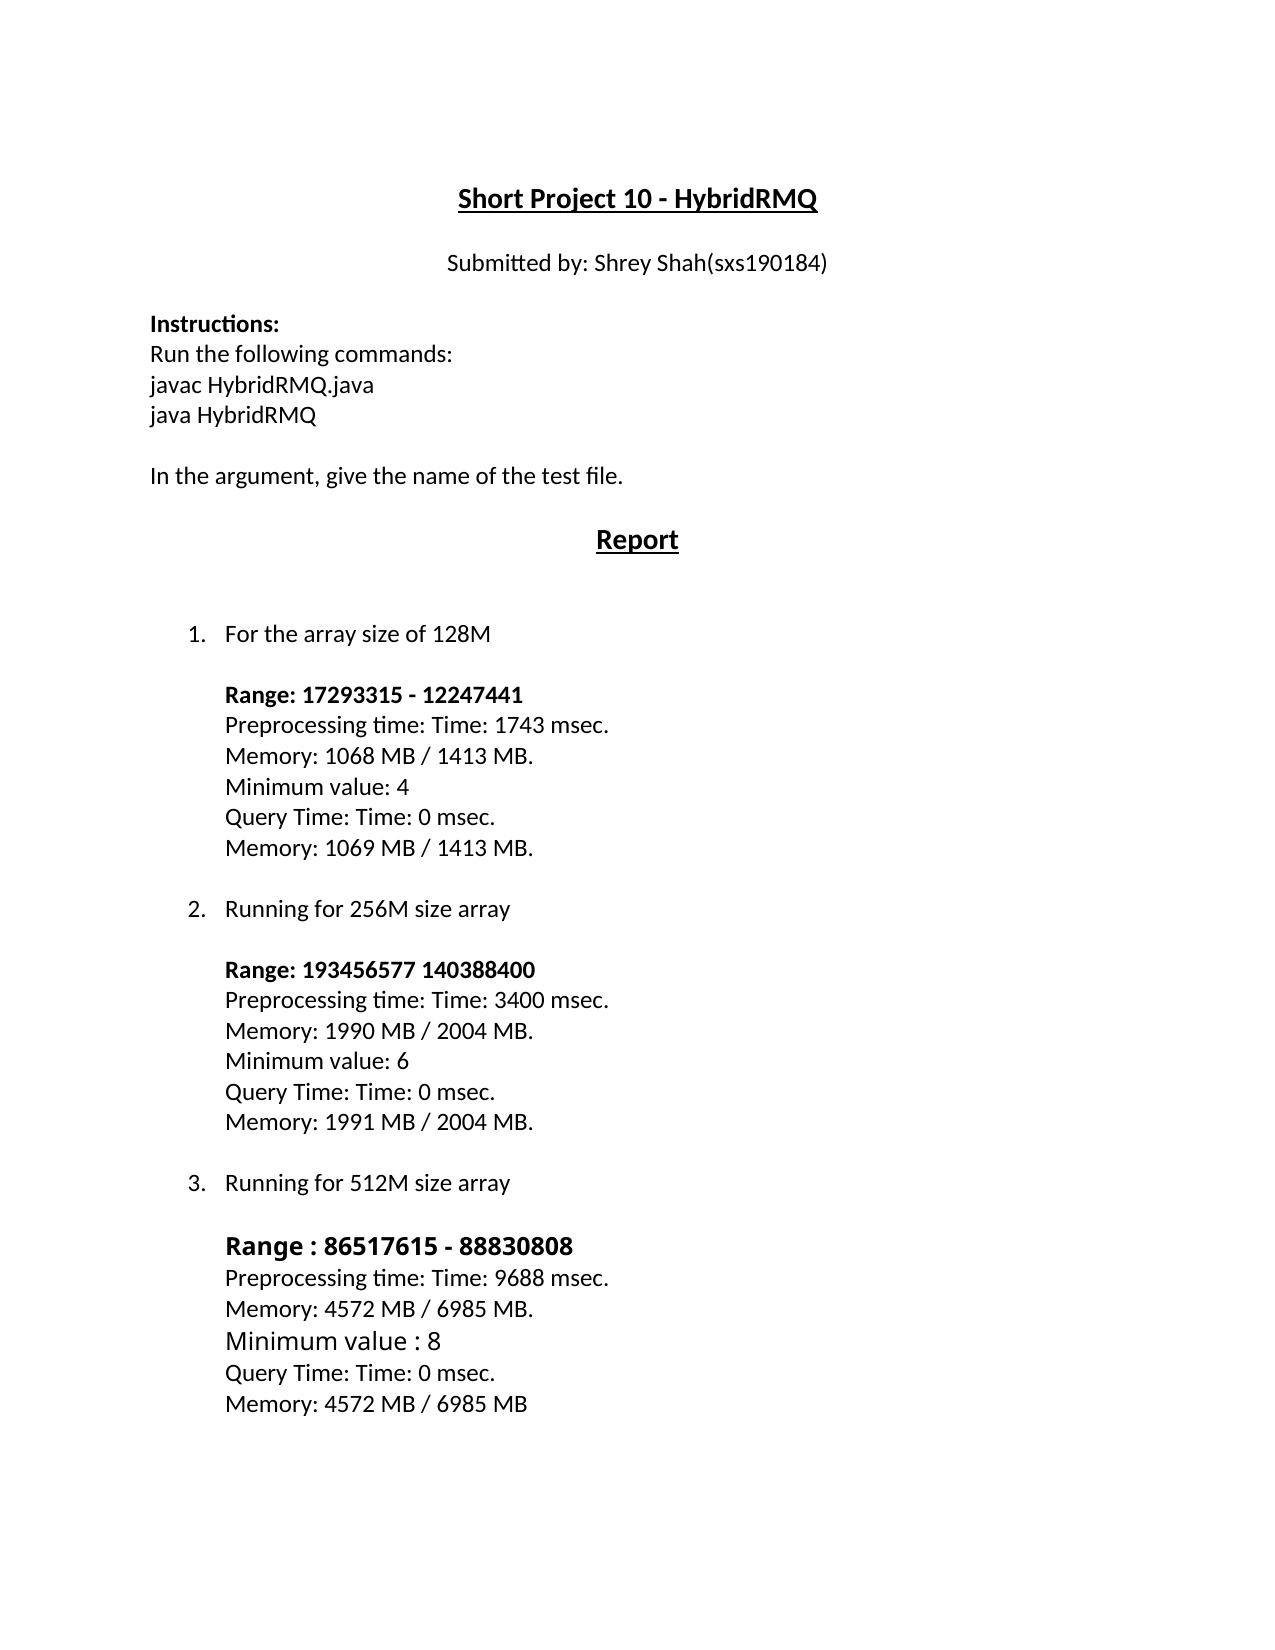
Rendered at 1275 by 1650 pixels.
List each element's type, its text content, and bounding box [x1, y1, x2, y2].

list Range: 17293315 - 12247441 [225, 679, 1125, 709]
list Query Time: Time: 0 msec. [225, 801, 1125, 832]
list Memory: 4572 MB / 6985 MB [225, 1388, 1125, 1419]
list Minimum value: 4 [225, 771, 1125, 801]
list Query Time: Time: 0 msec. [225, 1358, 1125, 1388]
list Preprocessing time: Time: 1743 msec. [225, 709, 1125, 740]
list Query Time: Time: 0 msec. [225, 1076, 1125, 1106]
list Memory: 1069 MB / 1413 MB. [225, 832, 1125, 862]
list Memory: 1991 MB / 2004 MB. [225, 1106, 1125, 1137]
list Preprocessing time: Time: 9688 msec. [225, 1262, 1125, 1293]
text java HybridRMQ [150, 399, 1125, 430]
list Running for 512M size array [187, 1167, 1125, 1198]
text In the argument, give the name of the test file. [150, 460, 1125, 491]
list For the array size of 128M [187, 618, 1125, 648]
text Range : 86517615 - 88830808 [150, 1228, 1125, 1262]
text Minimum value : 8 [150, 1323, 1125, 1358]
text Instructions: [150, 308, 1125, 338]
text Memory: 4572 MB / 6985 MB. [150, 1293, 1125, 1323]
list Preprocessing time: Time: 3400 msec. [225, 984, 1125, 1015]
text Run the following commands: [150, 338, 1125, 369]
list Running for 256M size array [187, 893, 1125, 923]
list Memory: 1990 MB / 2004 MB. [225, 1015, 1125, 1045]
list Minimum value: 6 [225, 1045, 1125, 1076]
list Memory: 1068 MB / 1413 MB. [225, 740, 1125, 771]
text Report [150, 521, 1125, 557]
text Short Project 10 - HybridRMQ [150, 181, 1125, 216]
list Range: 193456577 140388400 [225, 954, 1125, 984]
text javac HybridRMQ.java [150, 369, 1125, 399]
text Submitted by: Shrey Shah(sxs190184) [150, 247, 1125, 277]
